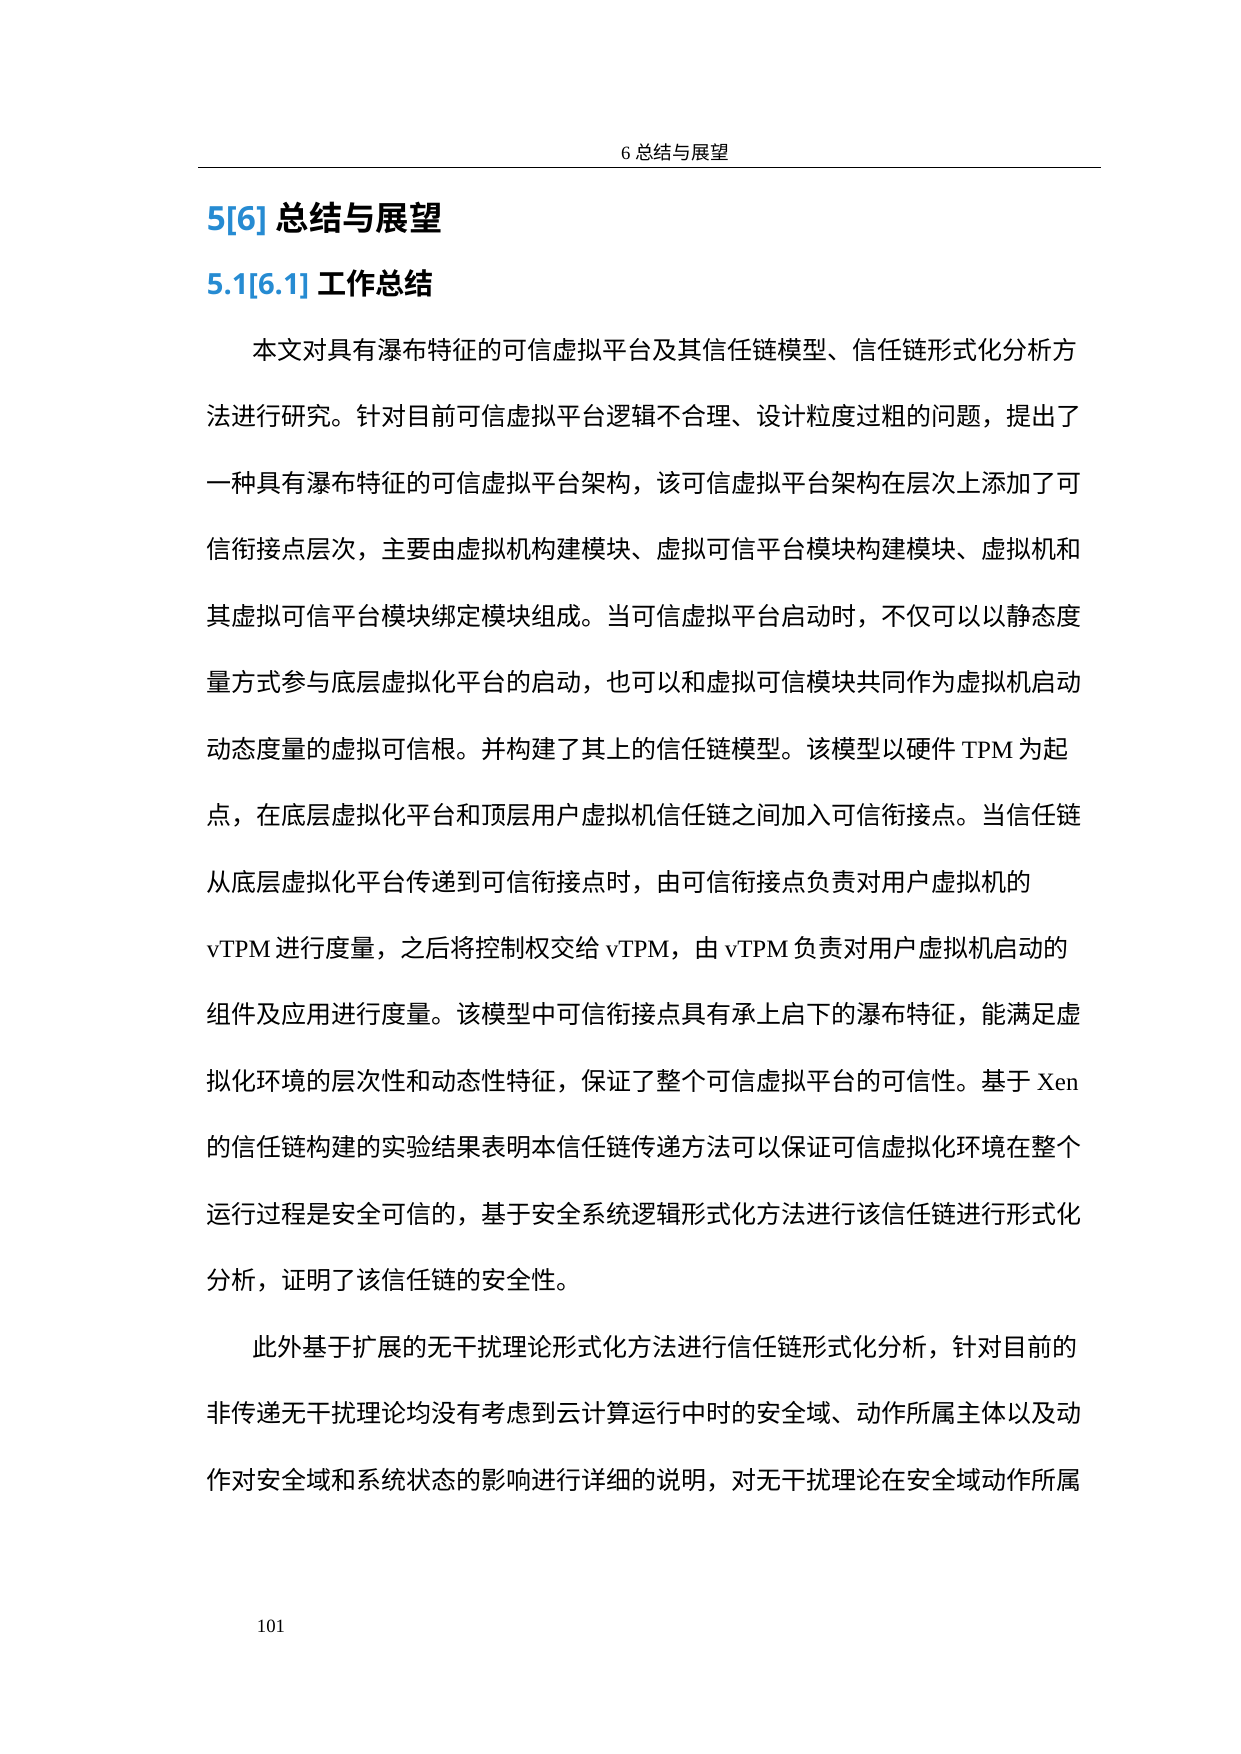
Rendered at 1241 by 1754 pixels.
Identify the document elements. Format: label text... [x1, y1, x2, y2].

subtitle 工作总结 [207, 254, 1093, 321]
text 本文对具有瀑布特征的可信虚拟平台及其信任链模型、信任链形式化分析方法进行研究。针对目前可信虚拟平台逻辑不合理、设计粒度过粗的问题，提出了一种具有瀑布特征的可信虚拟平台架构，该可信虚拟平台架构在层次上添加了可信衔接点层次，主要由虚拟机构建模块、虚拟可信平台模块构建模块、虚拟机和其虚拟可信平台模块绑定模块组成。当可信虚拟平台启动时，不仅可以以静态度量方式参与底层虚拟化平台的启动，也可以和虚拟可信模块共同作为虚拟机启动动态度量的虚拟可信根。并构建了其上的信任链模型。该模型以硬件TPM为起点，在底层虚拟化平台和顶层用户虚拟机信任链之间加入可信衔接点。当信任链从底层虚拟化平台传递到可信衔接点时，由可信衔接点负责对用户虚拟机的vTPM进行度量，之后将控制权交给vTPM，由vTPM负责对用户虚拟机启动的组件及应用进行度量。该模型中可信衔接点具有承上启下的瀑布特征，能满足虚拟化环境的层次性和动态性特征，保证了整个可信虚拟平台的可信性。基于Xen的信任链构建的实验结果表明本信任链传递方法可以保证可信虚拟化环境在整个运行过程是安全可信的，基于安全系统逻辑形式化方法进行该信任链进行形式化分析，证明了该信任链的安全性。 [207, 321, 1093, 1317]
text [207, 1317, 1093, 1517]
subtitle 总结与展望 [207, 182, 1068, 249]
